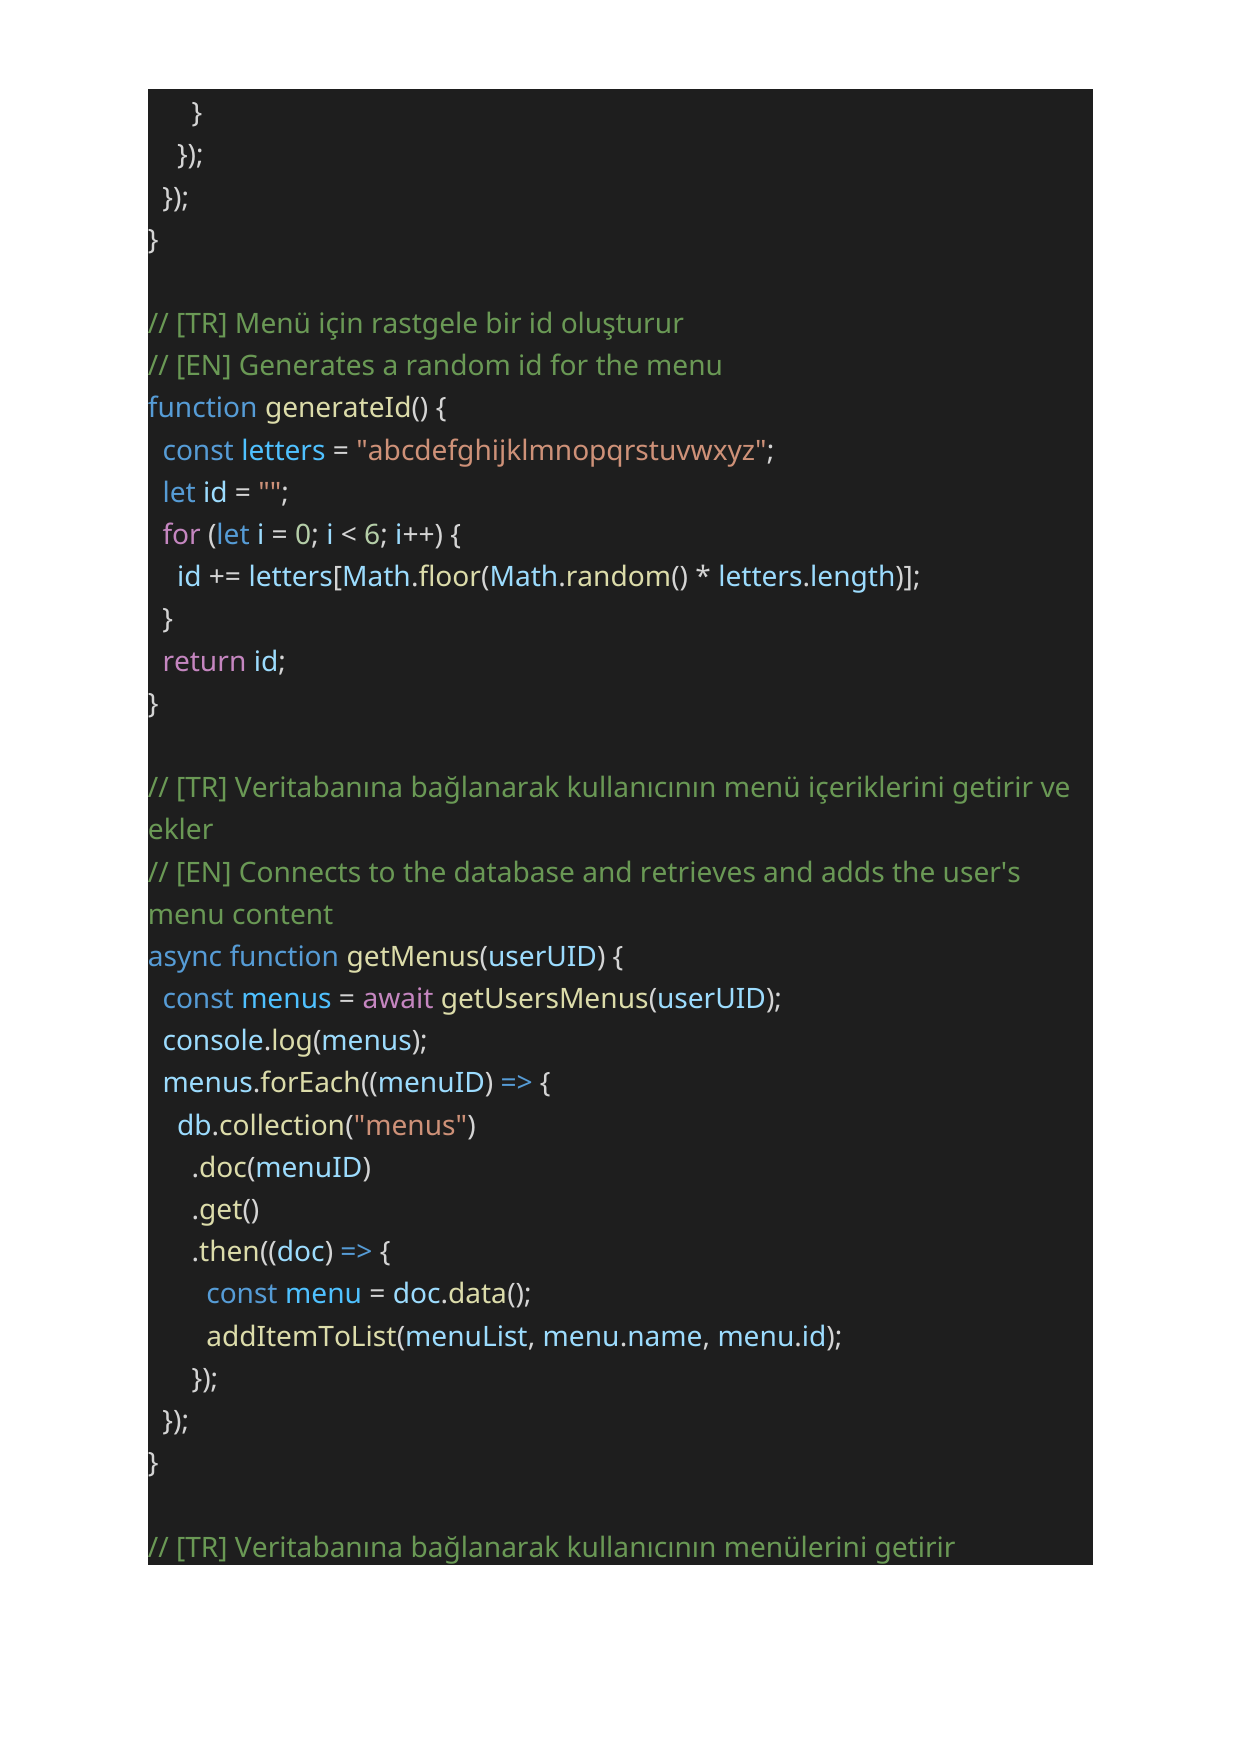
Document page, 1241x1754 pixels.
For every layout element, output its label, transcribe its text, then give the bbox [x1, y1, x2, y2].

text .then((doc) => { [148, 1228, 1093, 1270]
text console.log(menus); [148, 1017, 1093, 1059]
text for (let i = 0; i < 6; i++) { [148, 511, 1093, 553]
text .get() [148, 1186, 1093, 1228]
text id += letters[Math.floor(Math.random() * letters.length)]; [148, 553, 1093, 595]
text addItemToList(menuList, menu.name, menu.id); [148, 1312, 1093, 1354]
text // [TR] Menü için rastgele bir id oluşturur [148, 299, 1093, 342]
text } [148, 1439, 1093, 1481]
text // [EN] Connects to the database and retrieves and adds the user's menu content [148, 848, 1093, 932]
text let id = ""; [148, 468, 1093, 511]
text async function getMenus(userUID) { [148, 932, 1093, 974]
text }); [148, 1396, 1093, 1439]
text function generateId() { [148, 384, 1093, 426]
text .doc(menuID) [148, 1143, 1093, 1186]
text const menu = doc.data(); [148, 1270, 1093, 1312]
text } [148, 89, 1093, 131]
text }); [148, 1354, 1093, 1396]
text const letters = "abcdefghijklmnopqrstuvwxyz"; [148, 426, 1093, 468]
text return id; [148, 637, 1093, 679]
text const menus = await getUsersMenus(userUID); [148, 974, 1093, 1017]
text // [TR] Veritabanına bağlanarak kullanıcının menü içeriklerini getirir ve ekler [148, 764, 1093, 848]
text // [EN] Generates a random id for the menu [148, 342, 1093, 384]
text }); [148, 131, 1093, 173]
text } [148, 679, 1093, 721]
text } [148, 215, 1093, 257]
text db.collection("menus") [148, 1101, 1093, 1143]
text } [148, 595, 1093, 637]
text }); [148, 173, 1093, 215]
text menus.forEach((menuID) => { [148, 1059, 1093, 1101]
text // [TR] Veritabanına bağlanarak kullanıcının menülerini getirir [148, 1523, 1093, 1565]
